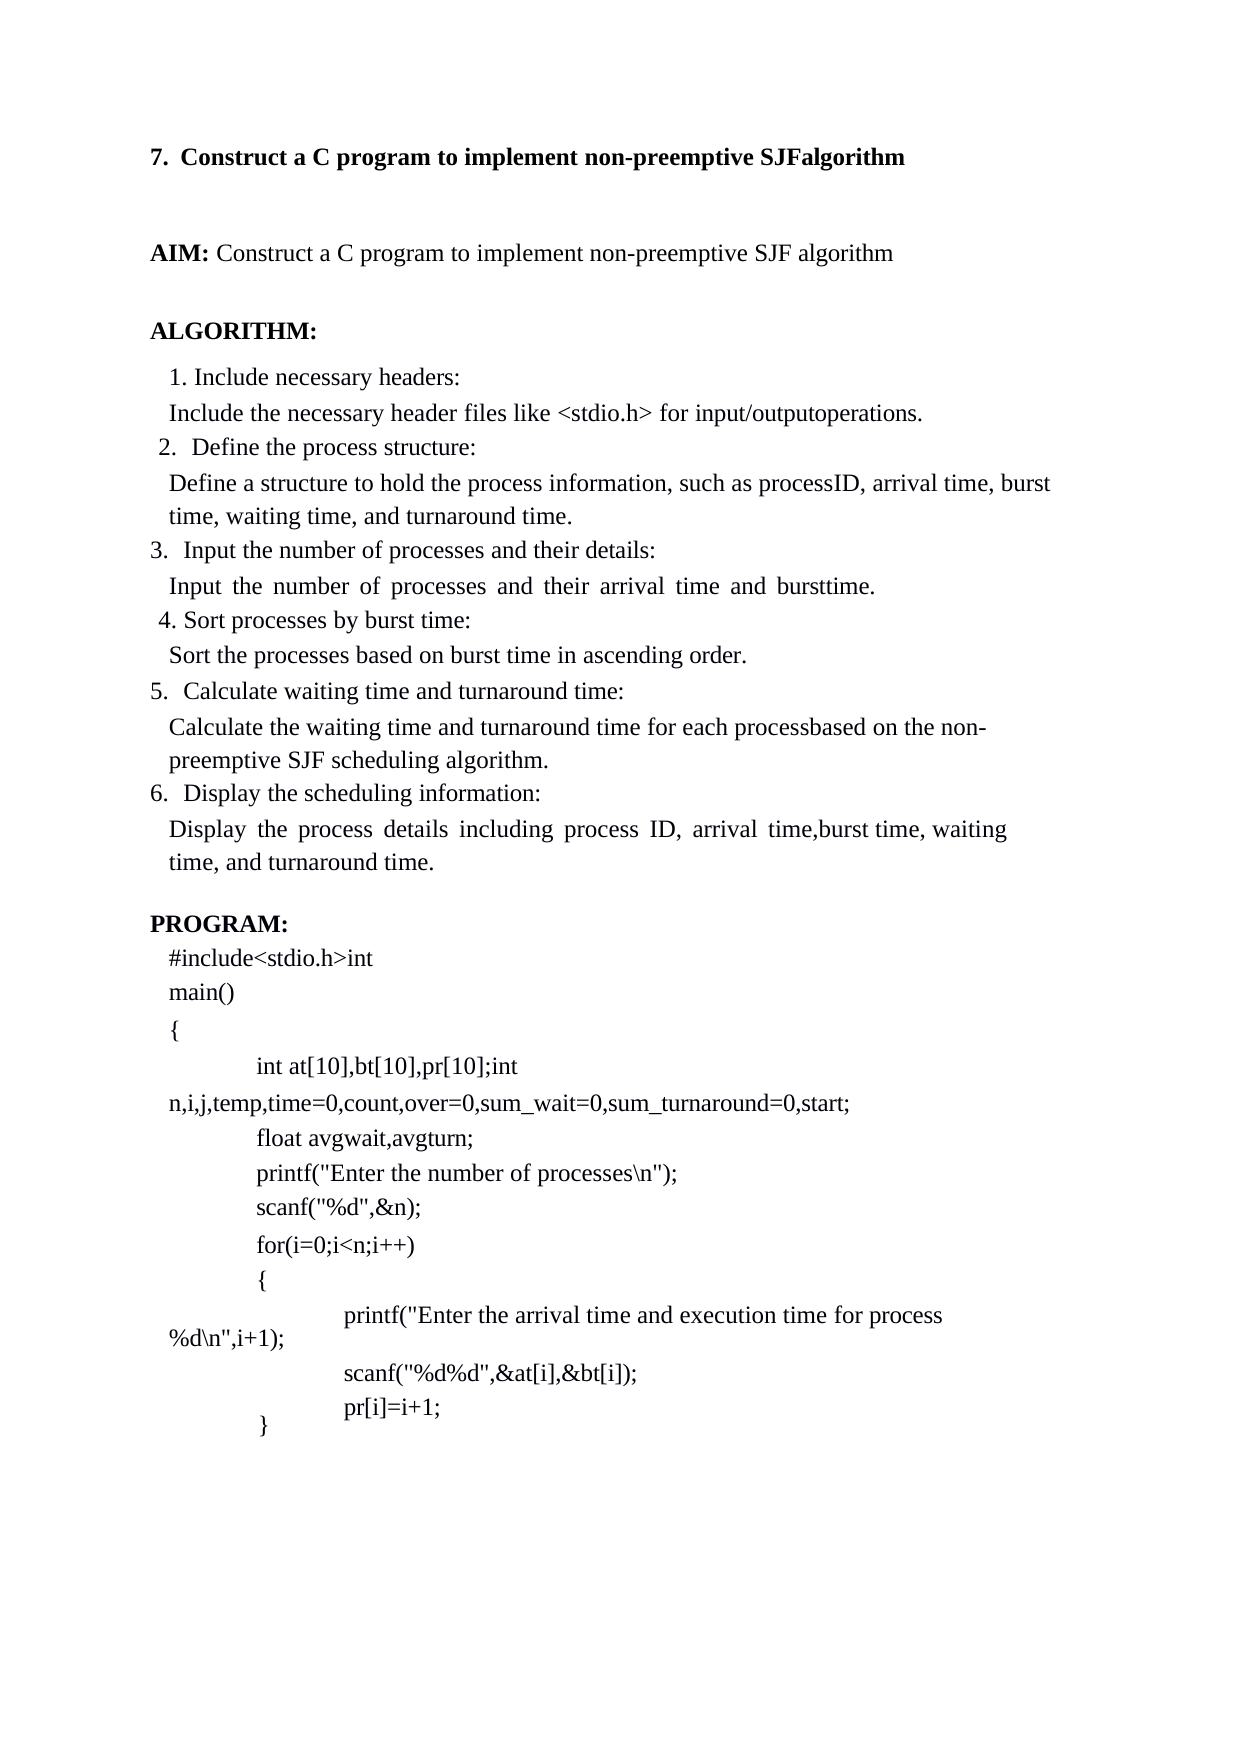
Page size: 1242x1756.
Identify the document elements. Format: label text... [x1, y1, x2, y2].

text Display the process details including process ID, arrival time,burst time, waiting time, and turnaround time. [169, 814, 1038, 876]
text %d\n",i+1); [169, 1323, 286, 1352]
list Define the process structure: [158, 432, 1197, 461]
text { [169, 1015, 1197, 1044]
text for(i=0;i<n;i++) [256, 1230, 1197, 1258]
list Input the number of processes and their details: [150, 535, 1197, 564]
text #include<stdio.h>int main() [169, 943, 384, 1006]
text PROGRAM: [150, 909, 1197, 938]
text Include the necessary header files like <stdio.h> for input/outputoperations. [169, 398, 1197, 427]
subtitle ALGORITHM: [150, 316, 1197, 344]
list Construct a C program to implement non-preemptive SJFalgorithm [150, 142, 1197, 170]
text Input the number of processes and their arrival time and bursttime. [169, 571, 1197, 600]
text printf("Enter the number of processes\n"); scanf("%d",&n); [256, 1158, 705, 1221]
text Define a structure to hold the process information, such as processID, arrival time, burst time, waiting time, and turnaround time. [169, 468, 1054, 529]
text int at[10],bt[10],pr[10];int n,i,j,temp,time=0,count,over=0,sum_wait=0,sum_turnaround=0,start; [169, 1051, 1038, 1117]
text scanf("%d%d",&at[i],&bt[i]); pr[i]=i+1; [343, 1358, 732, 1421]
list Sort processes by burst time: [158, 605, 1197, 634]
list Include necessary headers: [168, 362, 1197, 391]
text printf("Enter the arrival time and execution time for process [343, 1301, 1197, 1329]
list Calculate waiting time and turnaround time: [150, 676, 1197, 705]
text Calculate the waiting time and turnaround time for each processbased on the non- preemptive SJF scheduling algorithm. [169, 712, 1038, 774]
text { [256, 1265, 1197, 1294]
text } [118, 1411, 271, 1439]
text float avgwait,avgturn; [256, 1125, 1197, 1152]
text Sort the processes based on burst time in ascending order. [169, 640, 1197, 669]
list Display the scheduling information: [150, 778, 1197, 807]
text AIM: Construct a C program to implement non-preemptive SJF algorithm [150, 238, 1197, 266]
